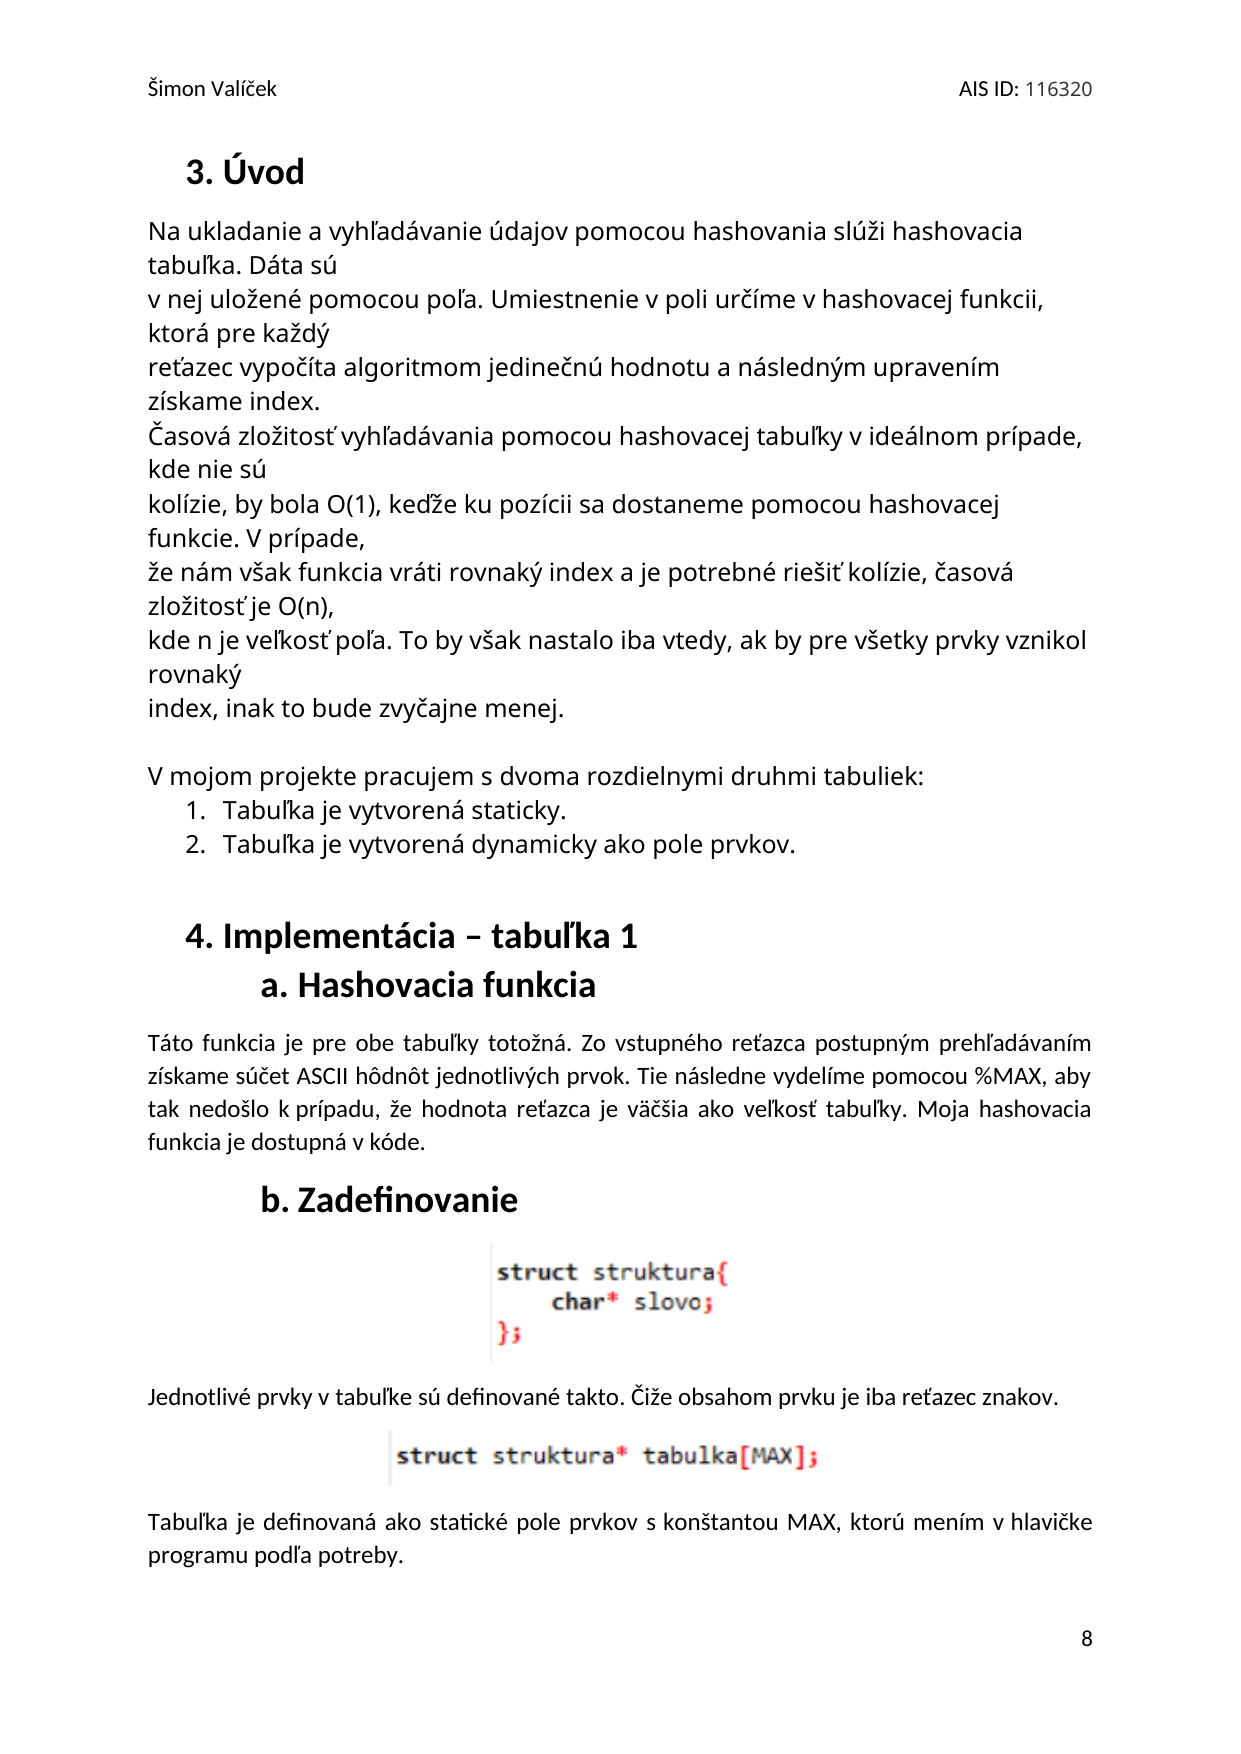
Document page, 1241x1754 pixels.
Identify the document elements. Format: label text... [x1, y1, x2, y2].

text kde n je veľkosť poľa. To by však nastalo iba vtedy, ak by pre všetky prvky vznikol rovnaký [148, 622, 1093, 691]
text index, inak to bude zvyčajne menej. [148, 691, 1093, 725]
text Na ukladanie a vyhľadávanie údajov pomocou hashovania slúži hashovacia tabuľka. Dáta sú [148, 214, 1093, 282]
text že nám však funkcia vráti rovnaký index a je potrebné riešiť kolízie, časová zložitosť je O(n), [148, 554, 1093, 622]
text Jednotlivé prvky v tabuľke sú definované takto. Čiže obsahom prvku je iba reťazec znakov. [148, 1381, 1093, 1412]
text Táto funkcia je pre obe tabuľky totožná. Zo vstupného reťazca postupným prehľadávaním získame súčet ASCII hôdnôt jednotlivých prvok. Tie následne vydelíme pomocou %MAX, aby tak nedošlo k prípadu, že hodnota reťazca je väčšia ako veľkosť tabuľky. Moja hashovacia funkcia je dostupná v kóde. [148, 1028, 1093, 1157]
text Časová zložitosť vyhľadávania pomocou hashovacej tabuľky v ideálnom prípade, kde nie sú [148, 418, 1093, 486]
list Hashovacia funkcia [260, 961, 1093, 1007]
text v nej uložené pomocou poľa. Umiestnenie v poli určíme v hashovacej funkcii, ktorá pre každý [148, 282, 1093, 350]
text reťazec vypočíta algoritmom jedinečnú hodnotu a následným upravením získame index. [148, 350, 1093, 418]
text Tabuľka je definovaná ako statické pole prvkov s konštantou MAX, ktorú mením v hlavičke programu podľa potreby. [148, 1506, 1093, 1569]
picture [490, 1242, 750, 1363]
list Zadefinovanie [260, 1176, 1093, 1222]
list Úvod [185, 148, 1093, 193]
picture [388, 1430, 853, 1487]
list Implementácia – tabuľka 1 [185, 912, 1093, 958]
text kolízie, by bola O(1), keďže ku pozícii sa dostaneme pomocou hashovacej funkcie. V prípade, [148, 486, 1093, 554]
list Tabuľka je vytvorená staticky. [185, 793, 1093, 827]
list Tabuľka je vytvorená dynamicky ako pole prvkov. [185, 827, 1093, 861]
text V mojom projekte pracujem s dvoma rozdielnymi druhmi tabuliek: [148, 759, 1093, 793]
